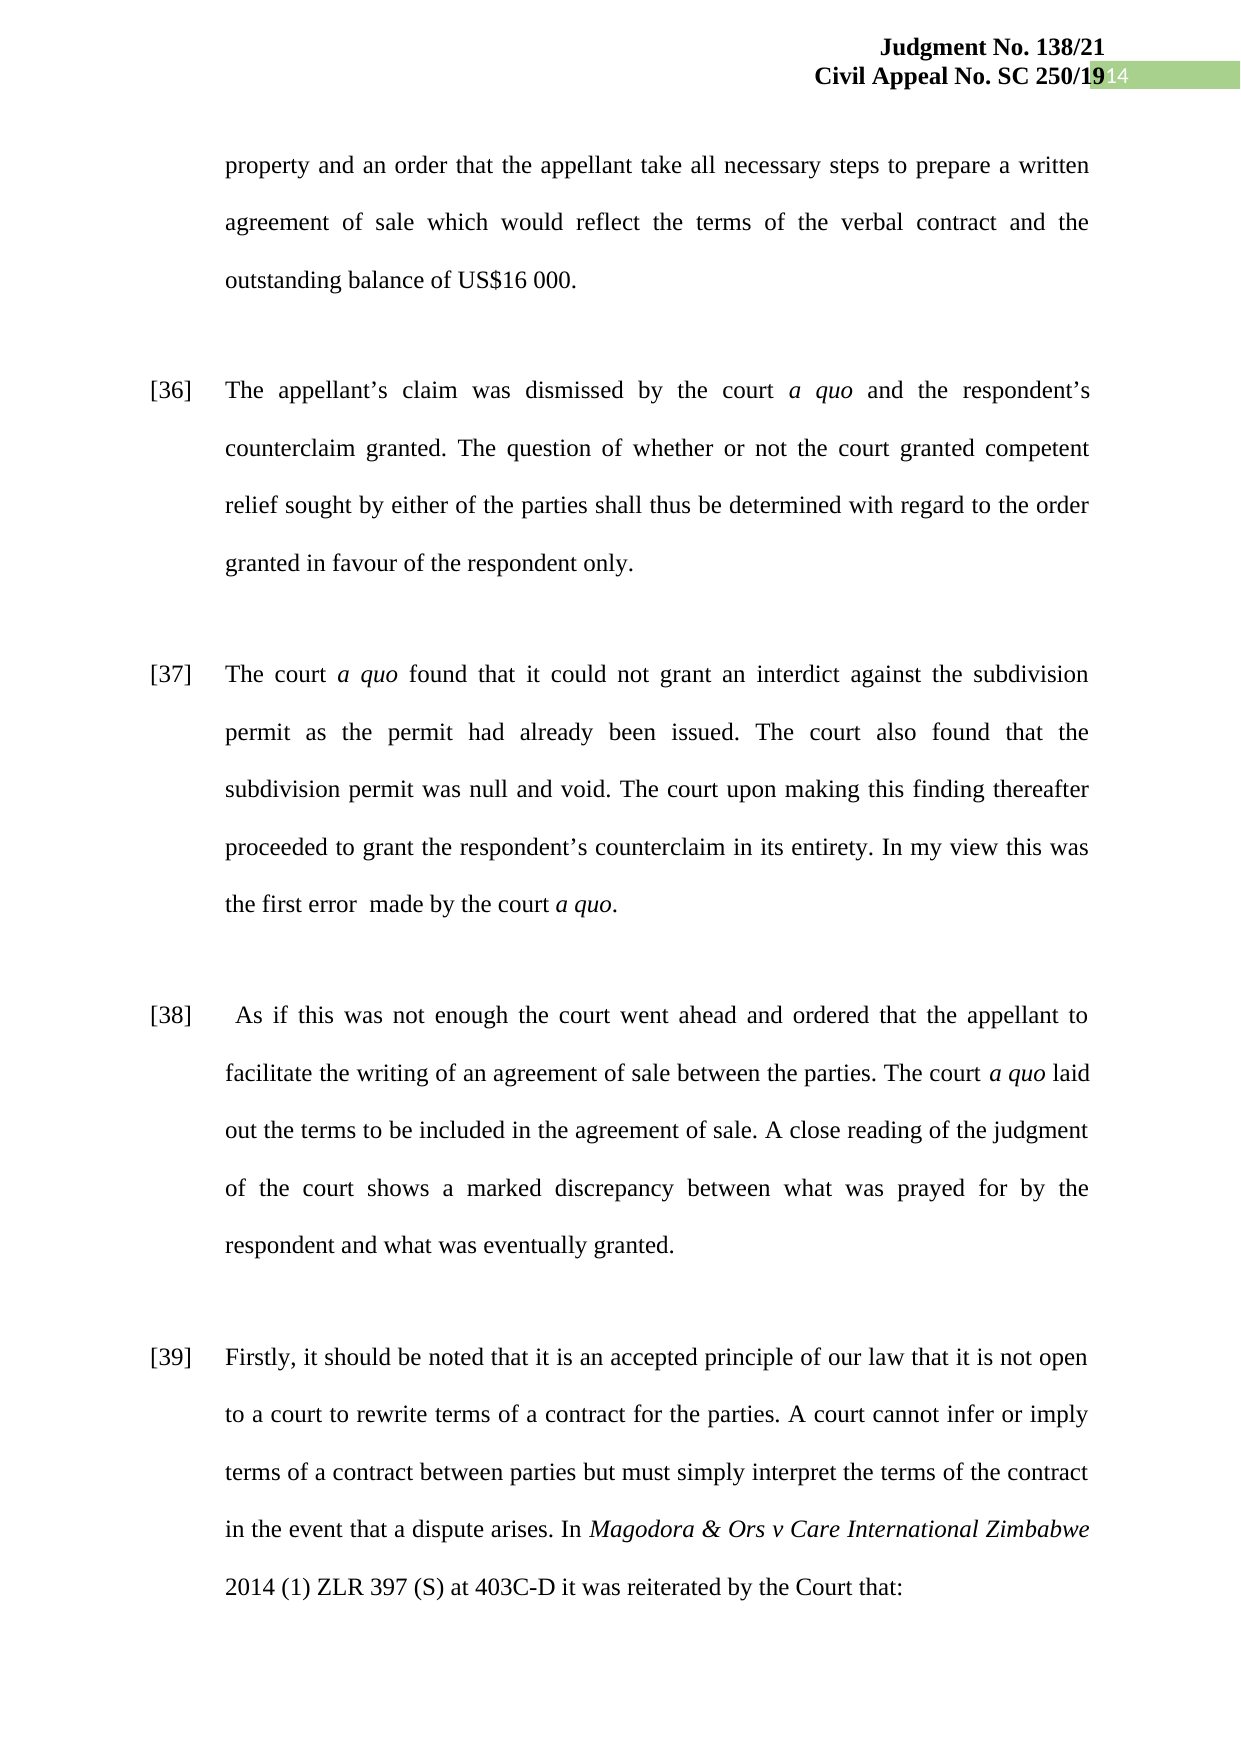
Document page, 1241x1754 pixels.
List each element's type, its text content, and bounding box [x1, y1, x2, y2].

text [37] The court a quo found that it could not grant an interdict against the subdivision permit as the permit had already been issued. The court also found that the subdivision permit was null and void. The court upon making this finding thereafter proceeded to grant the respondent’s counterclaim in its entirety. In my view this was the first error made by the court a quo. [150, 659, 1090, 918]
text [150, 150, 1090, 294]
text [36] The appellant’s claim was dismissed by the court a quo and the respondent’s counterclaim granted. The question of whether or not the court granted competent relief sought by either of the parties shall thus be determined with regard to the order granted in favour of the respondent only. [150, 376, 1090, 577]
text [39] Firstly, it should be noted that it is an accepted principle of our law that it is not open to a court to rewrite terms of a contract for the parties. A court cannot infer or imply terms of a contract between parties but must simply interpret the terms of the contract in the event that a dispute arises. In Magodora & Ors v Care International Zimbabwe 2014 (1) ZLR 397 (S) at 403C-D it was reiterated by the Court that: [150, 1342, 1090, 1601]
text [38] As if this was not enough the court went ahead and ordered that the appellant to facilitate the writing of an agreement of sale between the parties. The court a quo laid out the terms to be included in the agreement of sale. A close reading of the judgment of the court shows a marked discrepancy between what was prayed for by the respondent and what was eventually granted. [150, 1001, 1090, 1259]
